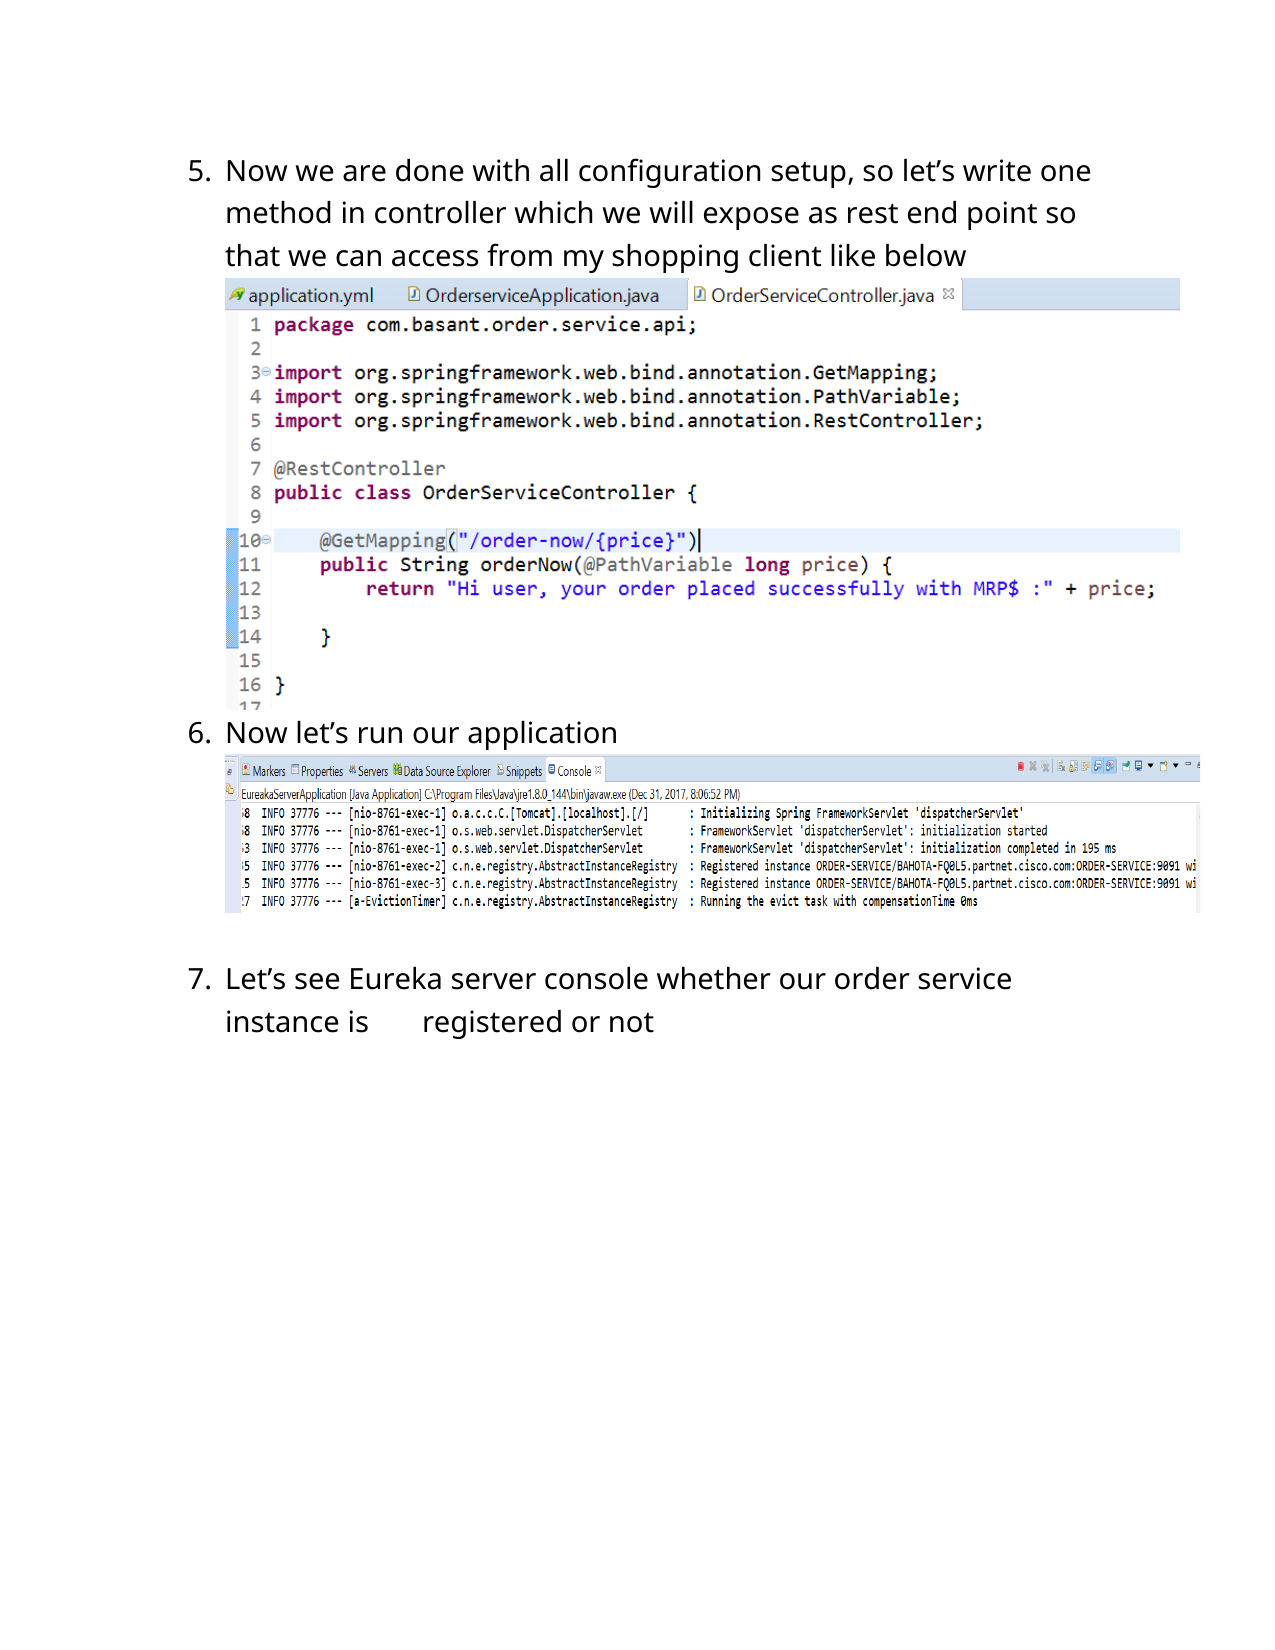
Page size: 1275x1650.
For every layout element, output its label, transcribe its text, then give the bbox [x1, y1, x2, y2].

list Let’s see Eureka server console whether our order service instance is registered or not [187, 958, 1125, 1041]
picture [225, 278, 1181, 710]
list Now let’s run our application [187, 712, 1125, 752]
list Now we are done with all configuration setup, so let’s write one method in controller which we will expose as rest end point so that we can access from my shopping client like below [187, 150, 1125, 275]
picture [225, 754, 1200, 913]
